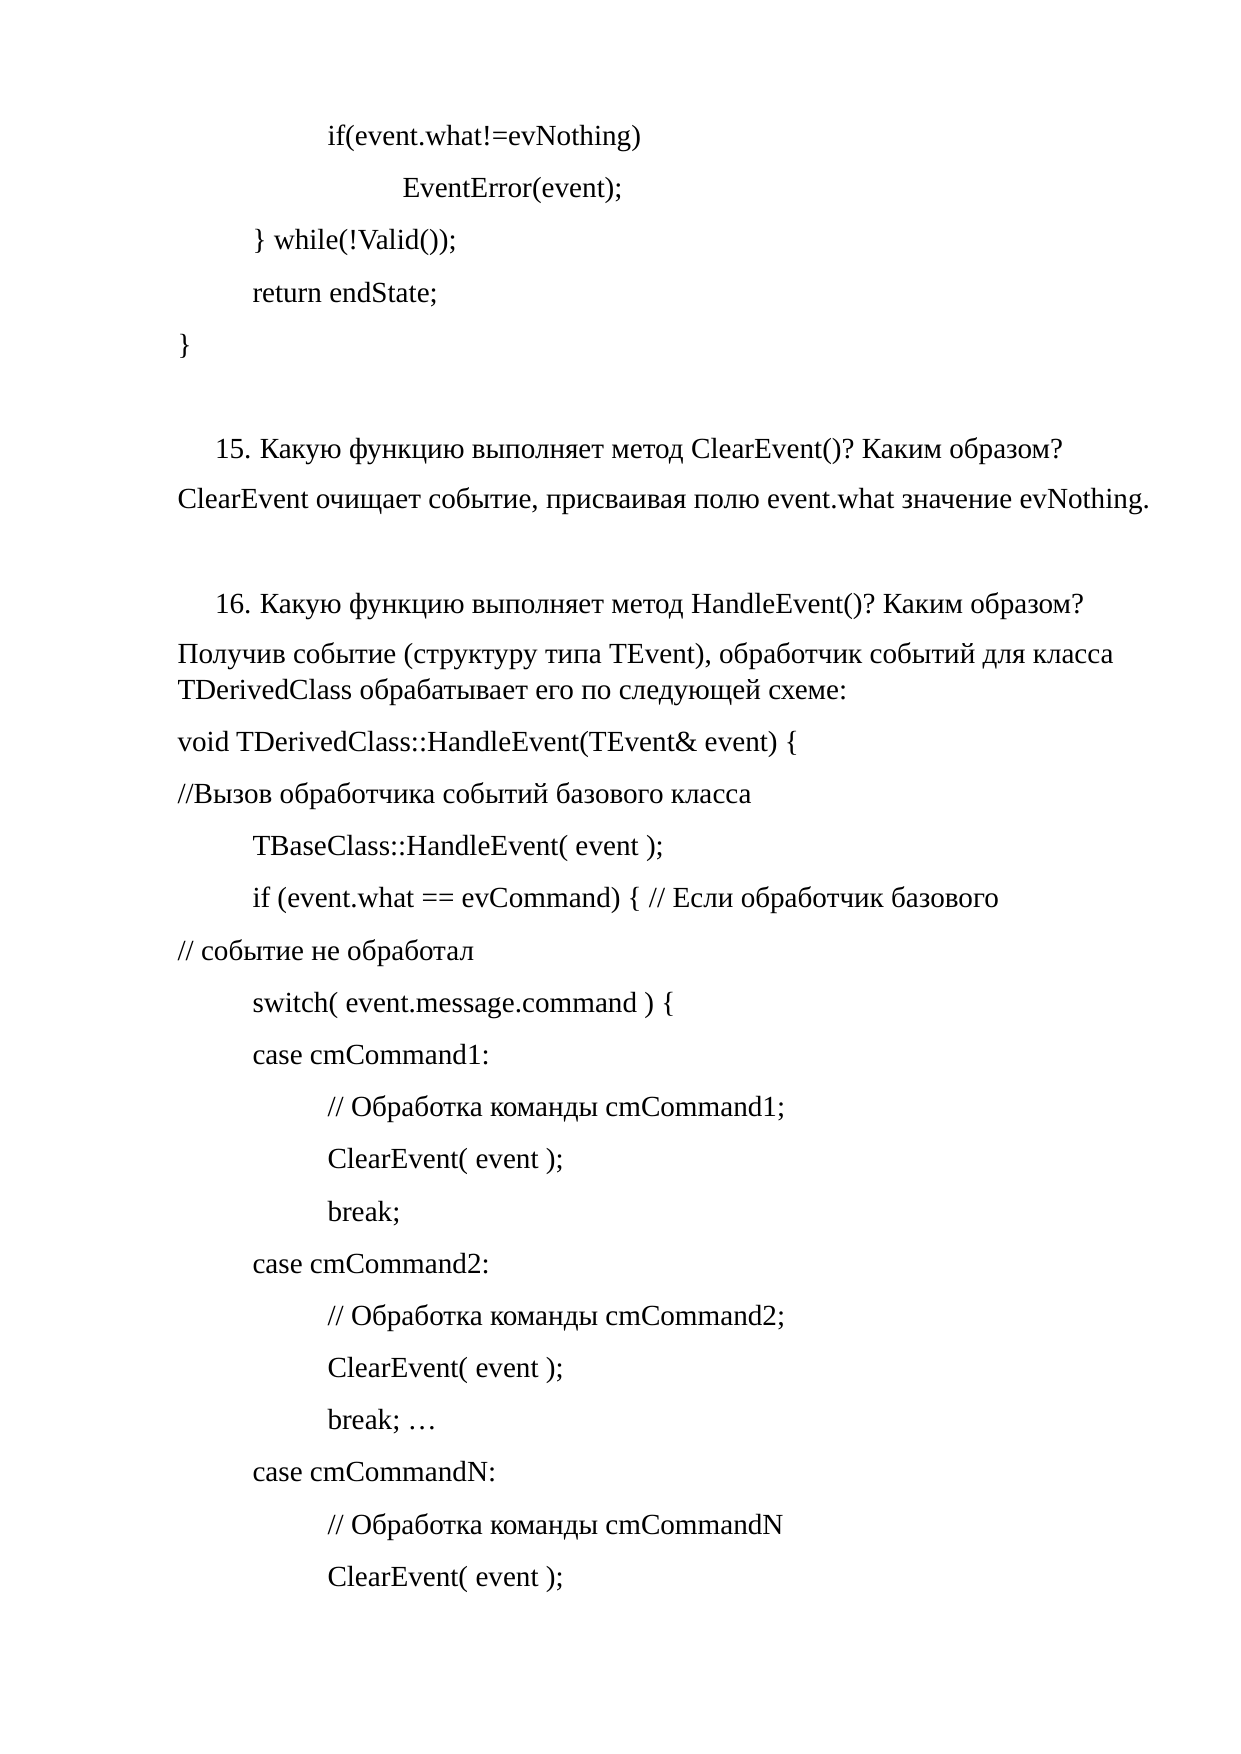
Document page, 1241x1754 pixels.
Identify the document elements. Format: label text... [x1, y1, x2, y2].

text // Обработка команды cmCommand1; [252, 1089, 1152, 1123]
text if (event.what == evCommand) { // Если обработчик базового [177, 881, 1152, 914]
text void TDerivedClass::HandleEvent(TEvent& event) { [177, 724, 1152, 757]
text // событие не обработал [177, 933, 1152, 966]
text } [177, 327, 1152, 360]
text TBaseClass::HandleEvent( event ); [177, 828, 1152, 862]
text СlearEvent( event ); [252, 1141, 1152, 1175]
text } while(!Valid()); [177, 222, 1152, 256]
text //Вызов обработчика событий базового класса [177, 776, 1152, 810]
text Получив событие (структуру типа TEvent), обработчик событий для класса TDerivedClass обрабатывает его по следующей схеме: [177, 636, 1152, 705]
text case cmCommandN: [177, 1454, 1152, 1488]
text case cmCommand2: [177, 1246, 1152, 1279]
text break; … [252, 1402, 1152, 1436]
list Какую функцию выполняет метод HandleEvent()? Каким образом? [215, 586, 1152, 619]
text if(event.what!=evNothing) [252, 118, 1152, 152]
text СlearEvent( event ); [252, 1559, 1152, 1592]
text return endState; [177, 275, 1152, 308]
text // Обработка команды cmCommandN [252, 1507, 1152, 1540]
text // Обработка команды cmCommand2; [252, 1298, 1152, 1332]
list Какую функцию выполняет метод ClearEvent()? Каким образом? [215, 431, 1152, 465]
text break; [252, 1194, 1152, 1227]
text switch( event.message.command ) { [177, 985, 1152, 1018]
text case cmCommand1: [252, 1037, 1152, 1071]
text СlearEvent( event ); [252, 1350, 1152, 1384]
text ClearEvent очищает событие, присваивая полю event.what значение evNothing. [177, 482, 1152, 515]
text EventError(event); [327, 170, 1152, 204]
